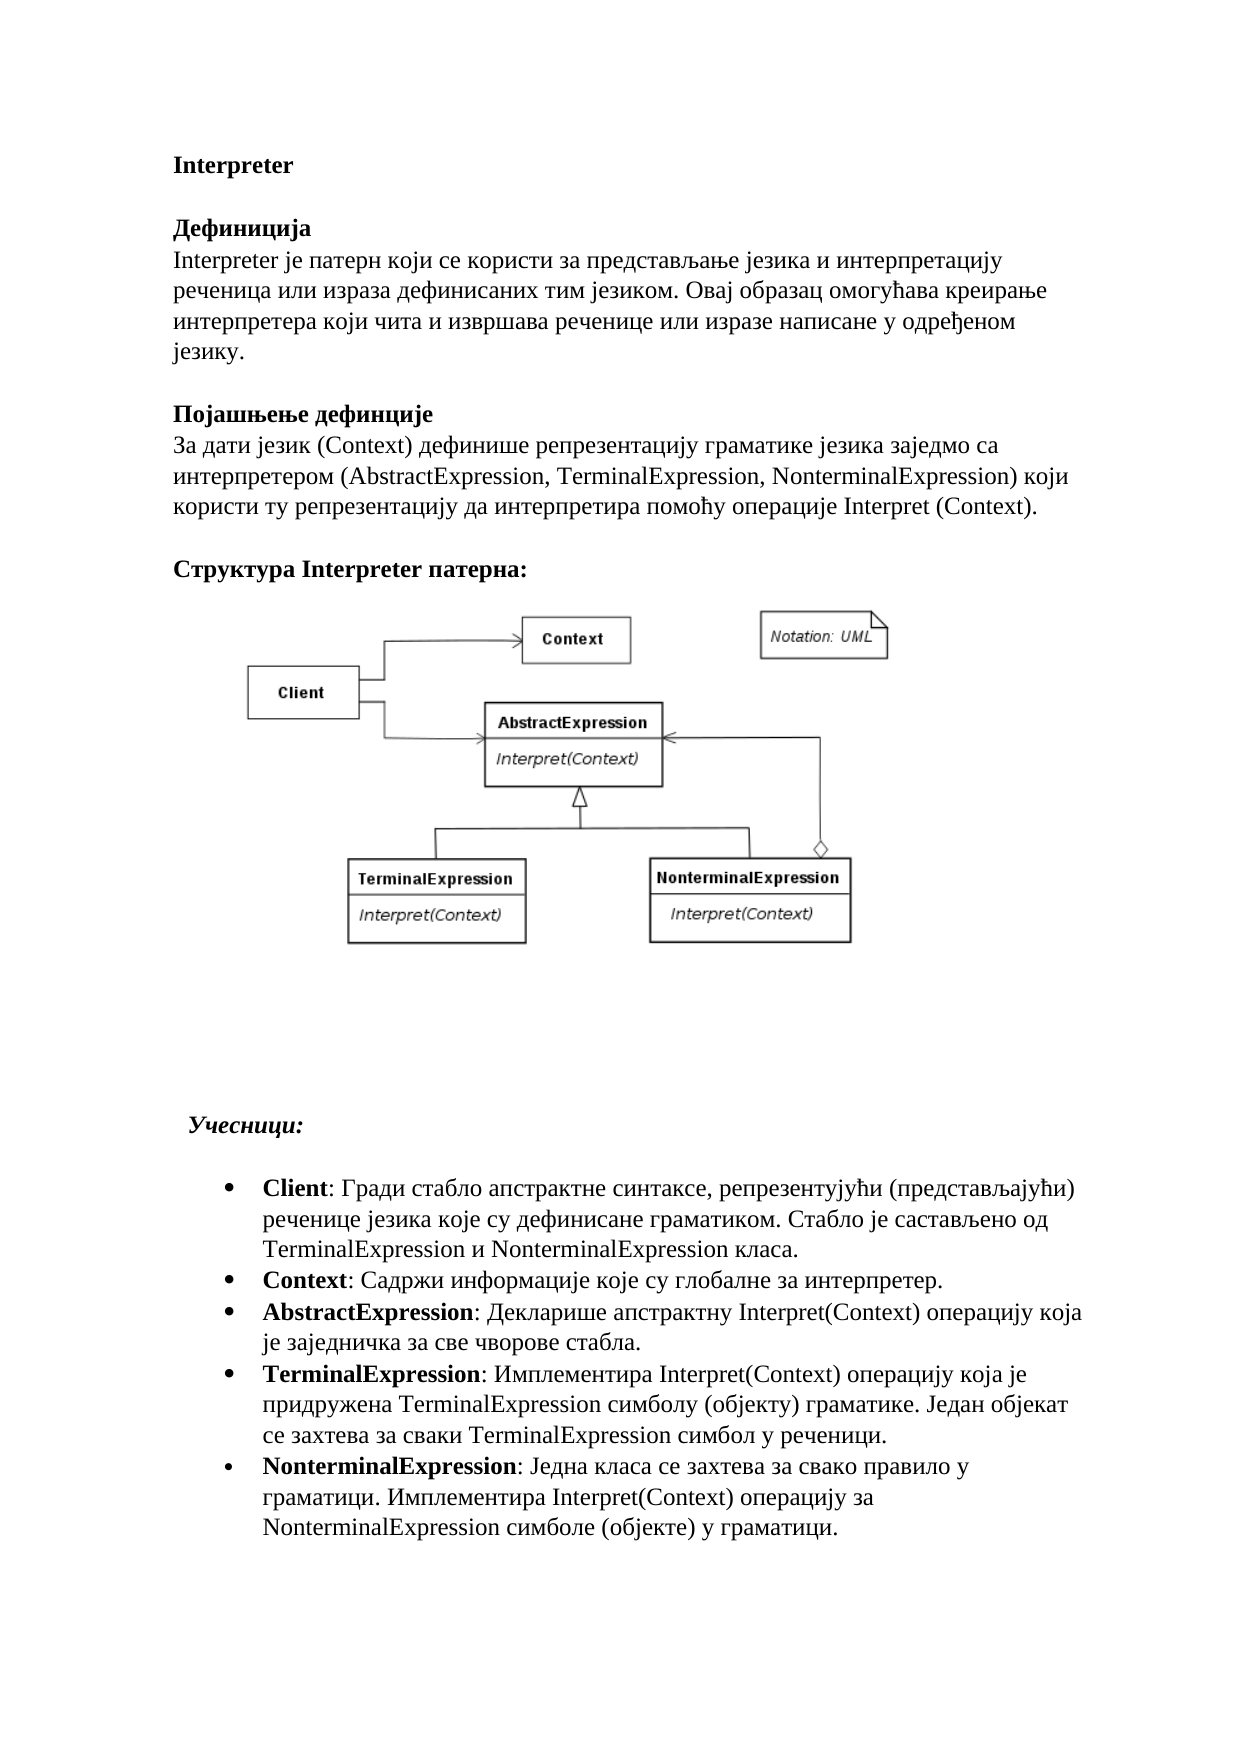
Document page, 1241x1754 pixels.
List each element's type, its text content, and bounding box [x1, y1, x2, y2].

picture [234, 598, 902, 957]
list AbstractExpression: Декларише апстрактну Interpret(Context) операцију која је заједничка за све чворове стабла. [225, 1297, 1090, 1356]
list TerminalExpression: Имплементира Interpret(Context) операцију која је придружена TerminalExpression симболу (објекту) граматике. Један објекат се захтева за сваки TerminalExpression симбол у реченици. [225, 1359, 1090, 1448]
text Структура Interpreter патерна: [173, 554, 1090, 583]
text Учесници: [187, 1110, 1090, 1139]
text Дефиниција [173, 213, 1090, 242]
text Interpreter [173, 151, 1090, 179]
text За дати језик (Context) дефинише репрезентацију граматике језика заједмо са интерпретером (AbstractExpression, TerminalExpression, NonterminalExpression) који користи ту репрезентацију да интерпретира помоћу операције Interpret (Context). [173, 431, 1090, 520]
list Client: Гради стабло апстрактне синтаксе, репрезентујући (представљајући) реченице језика које су дефинисане граматиком. Стабло је састављено од TerminalExpression и NonterminalExpression класа. [225, 1173, 1090, 1263]
text Појашњење дефинције [173, 399, 1090, 428]
list NonterminalExpression: Једна класа се захтева за свако правило у граматици. Имплементира Interpret(Context) операцију за NonterminalExpression симболе (објекте) у граматици. [225, 1451, 1090, 1541]
list Context: Садржи информације које су глобалне за интерпретер. [225, 1266, 1090, 1294]
text Interpreter je патерн који се користи за представљање језика и интерпретацију реченица или израза дефинисаних тим језиком. Овај образац омогућава креирање интерпретера који чита и извршава реченице или изразе написане у одређеном језику. [173, 245, 1090, 365]
